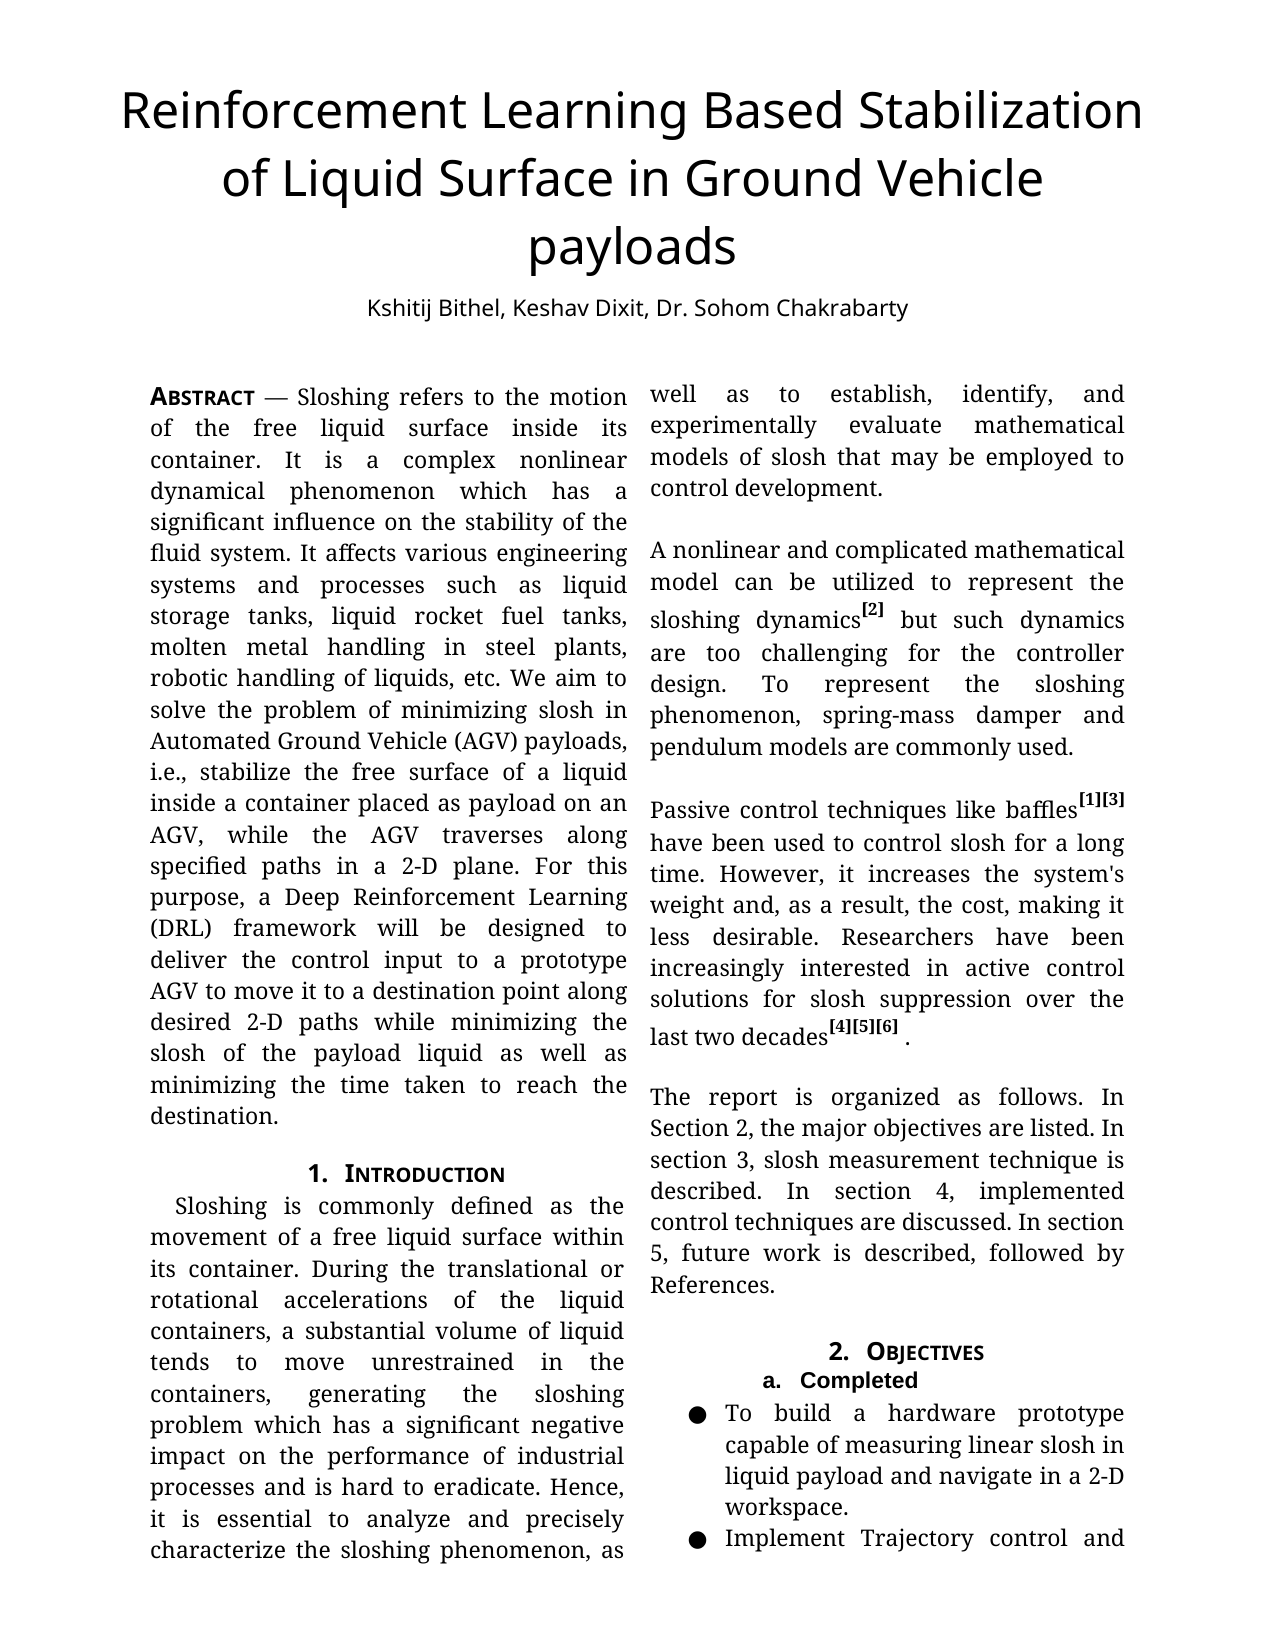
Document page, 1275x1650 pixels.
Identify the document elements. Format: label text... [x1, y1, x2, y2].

text The report is organized as follows. In Section 2, the major objectives are listed. In section 3, slosh measurement technique is described. In section 4, implemented control techniques are discussed. In section 5, future work is described, followed by References. [650, 1081, 1125, 1300]
text Sloshing is commonly defined as the movement of a free liquid surface within its container. During the translational or rotational accelerations of the liquid containers, a substantial volume of liquid tends to move unrestrained in the containers, generating the sloshing problem which has a significant negative impact on the performance of industrial processes and is hard to eradicate. Hence, it is essential to analyze and precisely characterize the sloshing phenomenon, as well as to establish, identify, and experimentally evaluate mathematical models of slosh that may be employed to control development. [650, 378, 1125, 503]
list Implement Trajectory control and Velocity Control on the AGV [687, 1522, 1125, 1554]
list To build a hardware prototype capable of measuring linear slosh in liquid payload and navigate in a 2-D workspace. [687, 1397, 1125, 1522]
subtitle Objectives [687, 1333, 1125, 1367]
text Kshitij Bithel, Keshav Dixit, Dr. Sohom Chakrabarty [150, 292, 1125, 323]
text Passive control techniques like baffles[1][3] have been used to control slosh for a long time. However, it increases the system's weight and, as a result, the cost, making it less desirable. Researchers have been increasingly interested in active control solutions for slosh suppression over the last two decades[4][5][6] . [650, 787, 1125, 1054]
text Abstract — Sloshing refers to the motion of the free liquid surface inside its container. It is a complex nonlinear dynamical phenomenon which has a significant influence on the stability of the fluid system. It affects various engineering systems and processes such as liquid storage tanks, liquid rocket fuel tanks, molten metal handling in steel plants, robotic handling of liquids, etc. We aim to solve the problem of minimizing slosh in Automated Ground Vehicle (AGV) payloads, i.e., stabilize the free surface of a liquid inside a container placed as payload on an AGV, while the AGV traverses along specified paths in a 2-D plane. For this purpose, a Deep Reinforcement Learning (DRL) framework will be designed to deliver the control input to a prototype AGV to move it to a destination point along desired 2-D paths while minimizing the slosh of the payload liquid as well as minimizing the time taken to reach the destination. [150, 378, 628, 1131]
text Sloshing is commonly defined as the movement of a free liquid surface within its container. During the translational or rotational accelerations of the liquid containers, a substantial volume of liquid tends to move unrestrained in the containers, generating the sloshing problem which has a significant negative impact on the performance of industrial processes and is hard to eradicate. Hence, it is essential to analyze and precisely characterize the sloshing phenomenon, as well as to establish, identify, and experimentally evaluate mathematical models of slosh that may be employed to control development. [150, 1190, 625, 1565]
list Completed [762, 1367, 1125, 1393]
text A nonlinear and complicated mathematical model can be utilized to represent the sloshing dynamics[2] but such dynamics are too challenging for the controller design. To represent the sloshing phenomenon, spring-mass damper and pendulum models are commonly used. [650, 534, 1125, 762]
list Introduction [187, 1156, 625, 1190]
text Reinforcement Learning Based Stabilization of Liquid Surface in Ground Vehicle payloads [112, 75, 1153, 279]
